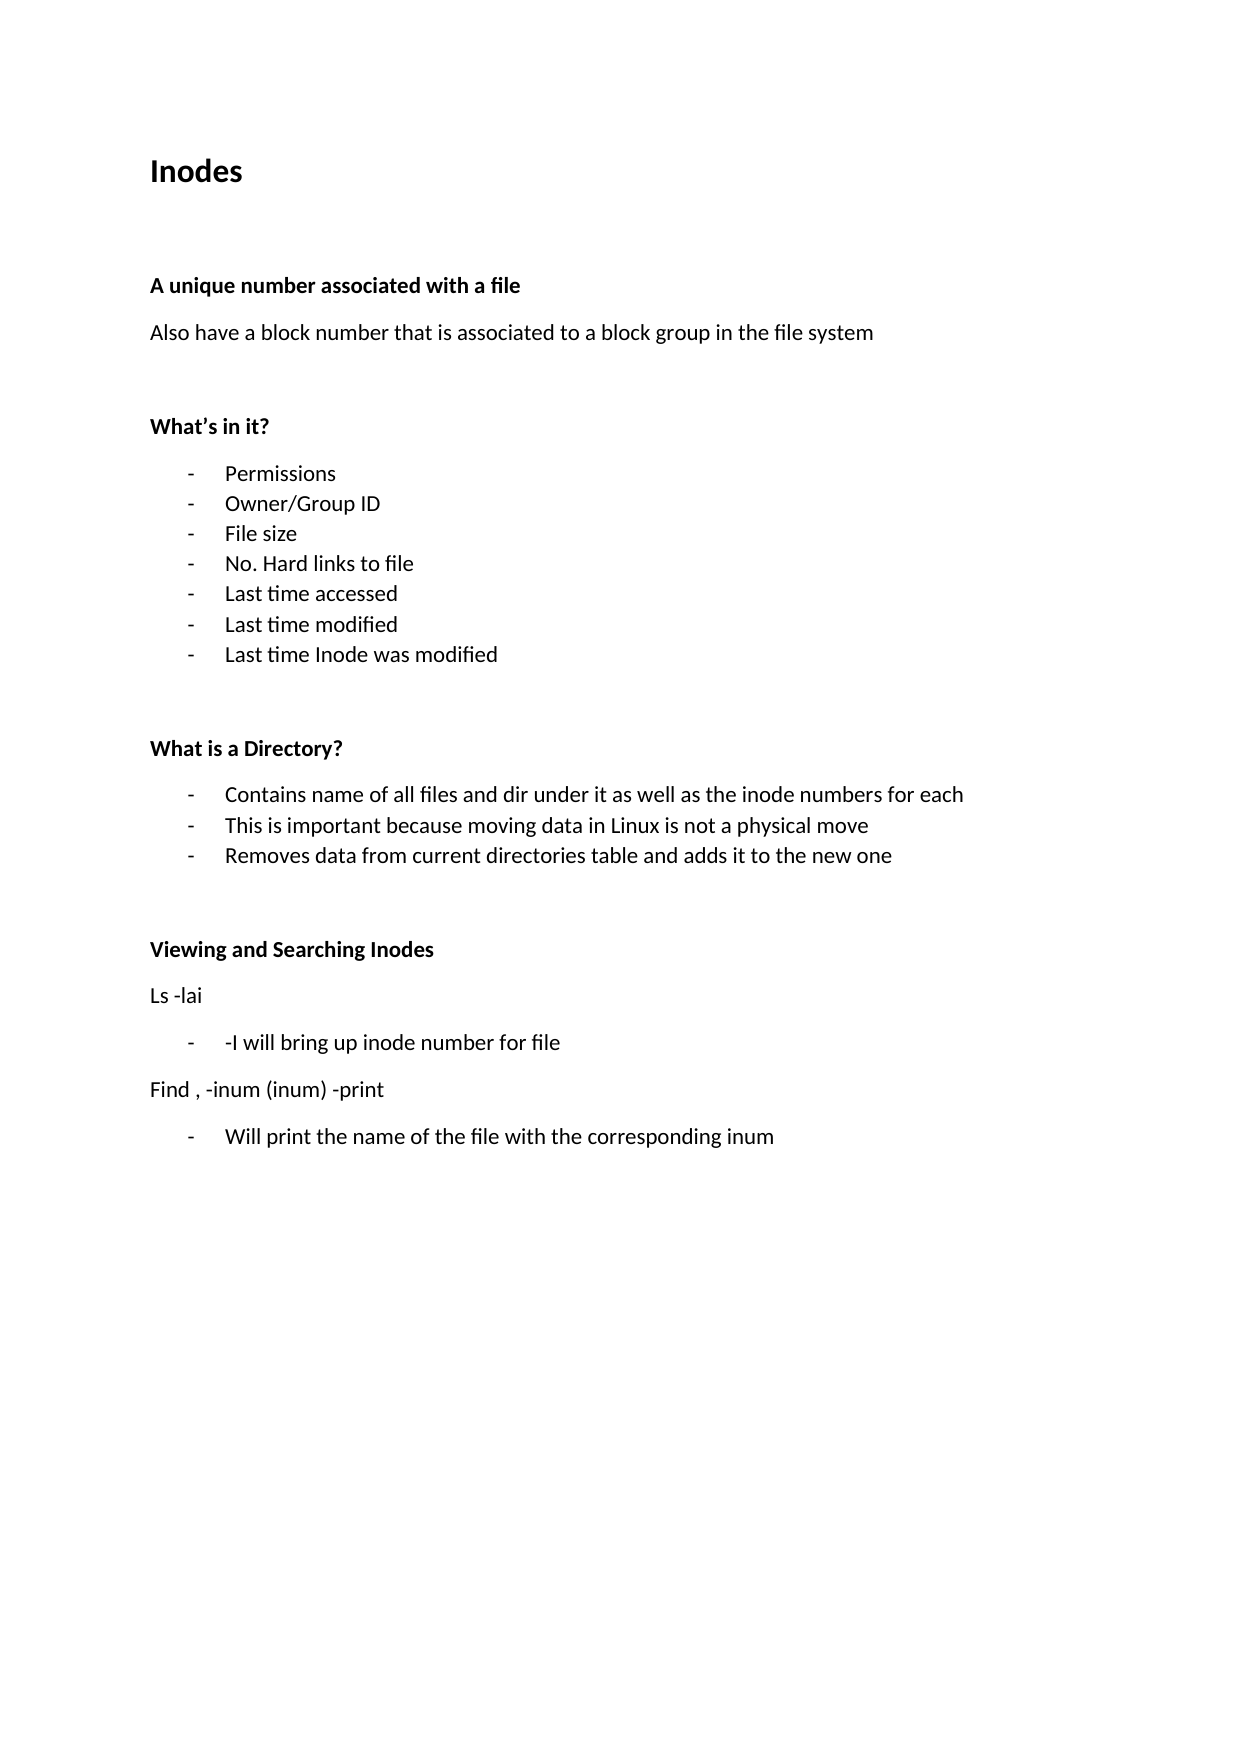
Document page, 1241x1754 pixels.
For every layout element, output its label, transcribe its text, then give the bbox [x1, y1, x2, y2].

text Also have a block number that is associated to a block group in the file system [150, 318, 1090, 346]
text Inodes [150, 150, 1090, 191]
list File size [187, 519, 1090, 547]
list Owner/Group ID [187, 489, 1090, 517]
list Last time accessed [187, 579, 1090, 608]
text Ls -lai [150, 982, 1090, 1010]
text A unique number associated with a file [150, 271, 1090, 299]
text Find , -inum (inum) -print [150, 1075, 1090, 1103]
text What’s in it? [150, 412, 1090, 440]
list No. Hard links to file [187, 549, 1090, 577]
list Last time modified [187, 610, 1090, 638]
list Removes data from current directories table and adds it to the new one [187, 841, 1090, 869]
list This is important because moving data in Linux is not a physical move [187, 811, 1090, 839]
text What is a Directory? [150, 734, 1090, 762]
text Viewing and Searching Inodes [150, 935, 1090, 963]
list Will print the name of the file with the corresponding inum [187, 1122, 1090, 1150]
list Contains name of all files and dir under it as well as the inode numbers for each [187, 781, 1090, 809]
list Permissions [187, 459, 1090, 487]
list -I will bring up inode number for file [187, 1028, 1090, 1057]
list Last time Inode was modified [187, 640, 1090, 668]
